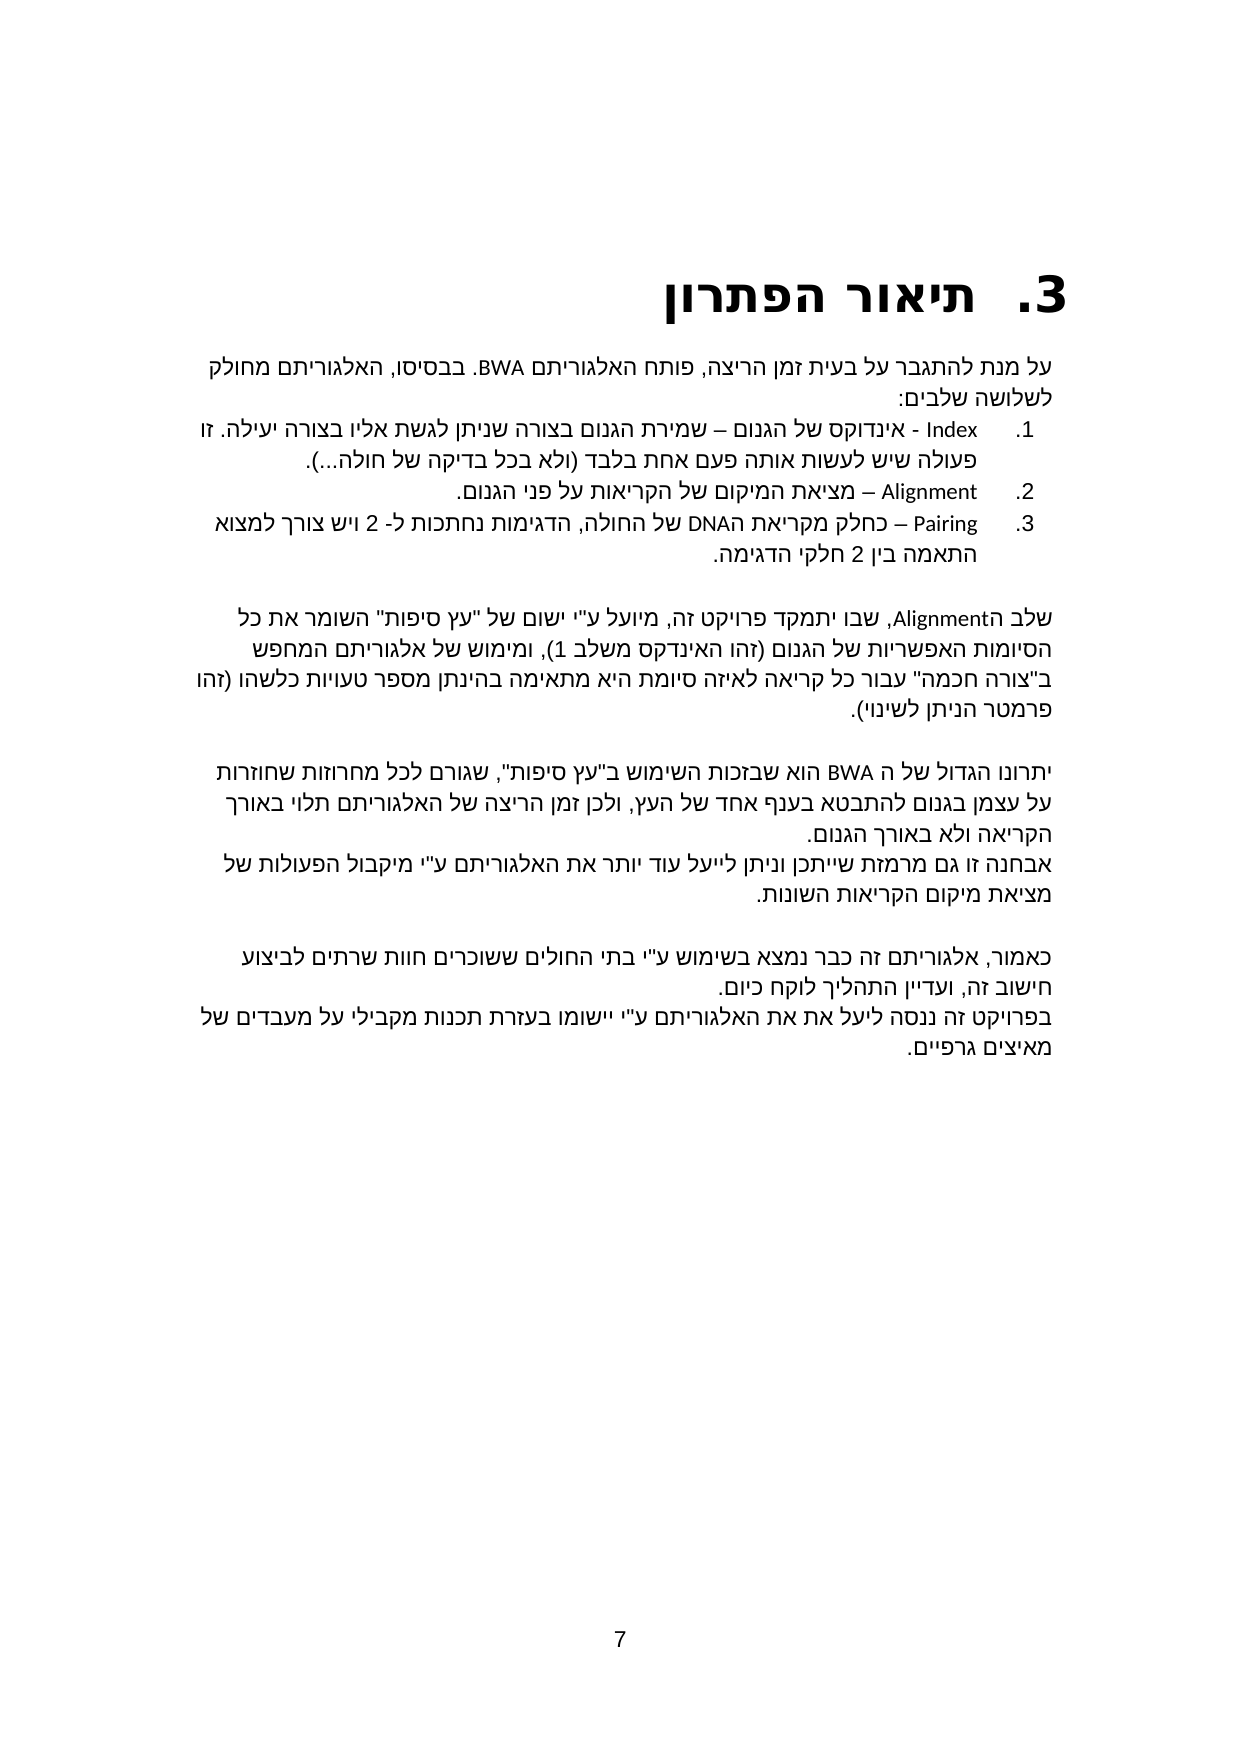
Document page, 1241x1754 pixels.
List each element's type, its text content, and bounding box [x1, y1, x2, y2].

text יתרונו הגדול של ה BWA הוא שבזכות השימוש ב"עץ סיפות", שגורם לכל מחרוזות שחוזרות על עצמן בגנום להתבטא בענף אחד של העץ, ולכן זמן הריצה של האלגוריתם תלוי באורך הקריאה ולא באורך הגנום. [187, 758, 1053, 847]
list Pairing – כחלק מקריאת הDNA של החולה, הדגימות נחתכות ל- 2 ויש צורך למצוא התאמה בין 2 חלקי הדגימה. [187, 509, 1015, 568]
text בפרויקט זה ננסה ליעל את את האלגוריתם ע"י יישומו בעזרת תכנות מקבילי על מעבדים של מאיצים גרפיים. [187, 1004, 1053, 1060]
subtitle תיאור הפתרון [187, 266, 1015, 324]
list Index - אינדוקס של הגנום – שמירת הגנום בצורה שניתן לגשת אליו בצורה יעילה. זו פעולה שיש לעשות אותה פעם אחת בלבד (ולא בכל בדיקה של חולה...). [187, 415, 1015, 473]
text שלב הAlignment, שבו יתמקד פרויקט זה, מיועל ע"י ישום של "עץ סיפות" השומר את כל הסיומות האפשריות של הגנום (זהו האינדקס משלב 1), ומימוש של אלגוריתם המחפש ב"צורה חכמה" עבור כל קריאה לאיזה סיומת היא מתאימה בהינתן מספר טעויות כלשהו (זהו פרמטר הניתן לשינוי). [187, 604, 1053, 722]
text אבחנה זו גם מרמזת שייתכן וניתן לייעל עוד יותר את האלגוריתם ע"י מיקבול הפעולות של מציאת מיקום הקריאות השונות. [187, 851, 1053, 907]
text על מנת להתגבר על בעית זמן הריצה, פותח האלגוריתם BWA. בבסיסו, האלגוריתם מחולק לשלושה שלבים: [187, 353, 1053, 411]
text כאמור, אלגוריתם זה כבר נמצא בשימוש ע"י בתי החולים ששוכרים חוות שרתים לביצוע חישוב זה, ועדיין התהליך לוקח כיום. [187, 943, 1053, 1000]
list Alignment – מציאת המיקום של הקריאות על פני הגנום. [187, 477, 1015, 505]
